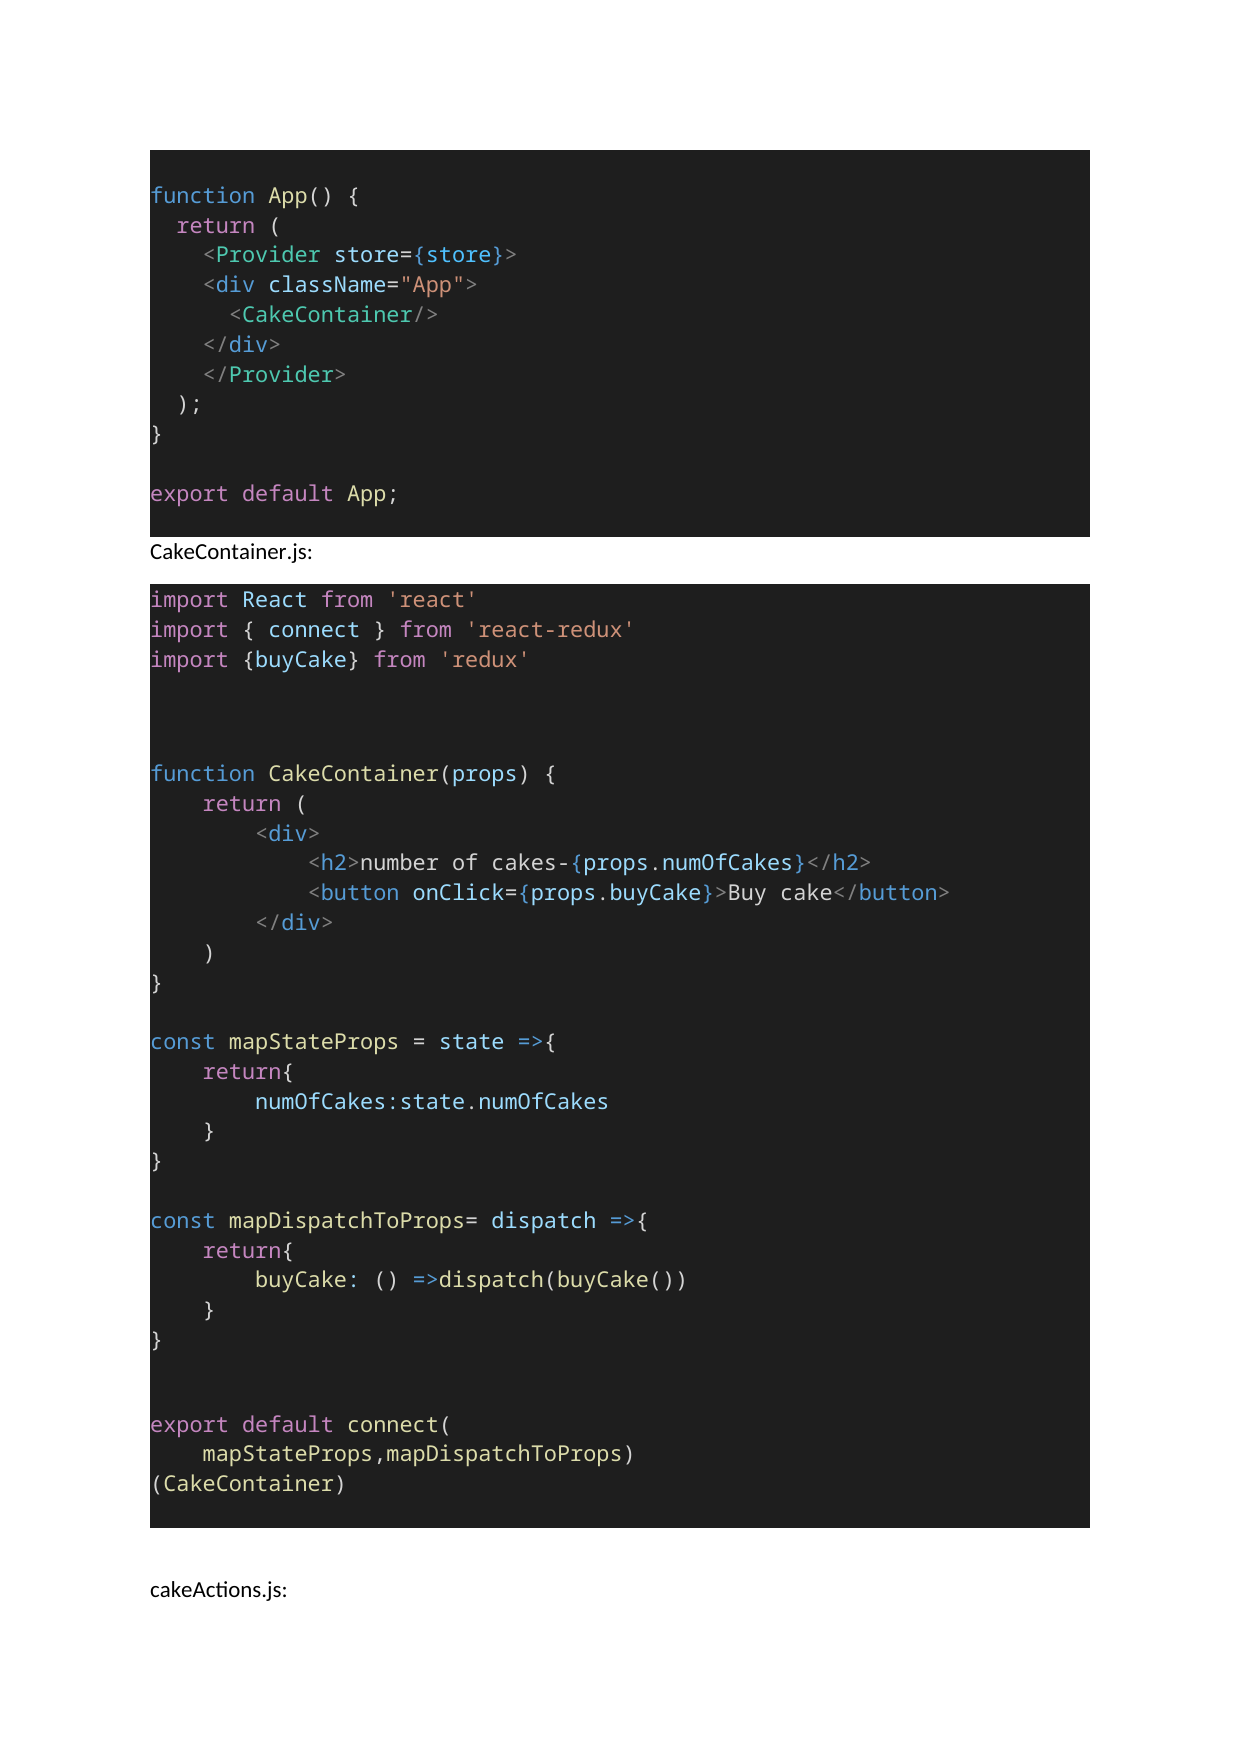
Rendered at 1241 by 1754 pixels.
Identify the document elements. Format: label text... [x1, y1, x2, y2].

text ); [150, 388, 1090, 418]
text return{ [150, 1056, 1090, 1086]
text } [150, 1324, 1090, 1354]
text mapStateProps,mapDispatchToProps) [150, 1438, 1090, 1468]
text <h2>number of cakes-{props.numOfCakes}</h2> [150, 847, 1090, 877]
text const mapStateProps = state =>{ [150, 1026, 1090, 1056]
text import { connect } from 'react-redux' [150, 614, 1090, 644]
text } [150, 1294, 1090, 1324]
text export default App; [150, 478, 1090, 507]
text ) [150, 937, 1090, 967]
text <div className="App"> [150, 269, 1090, 299]
text <div> [150, 818, 1090, 847]
text function App() { [150, 180, 1090, 209]
text buyCake: () =>dispatch(buyCake()) [150, 1264, 1090, 1294]
text } [150, 418, 1090, 448]
text function CakeContainer(props) { [150, 758, 1090, 788]
text } [150, 1116, 1090, 1145]
text return{ [150, 1235, 1090, 1264]
text } [150, 967, 1090, 996]
text import React from 'react' [150, 584, 1090, 614]
text numOfCakes:state.numOfCakes [150, 1086, 1090, 1116]
text cakeActions.js: [150, 1575, 1090, 1603]
text } [150, 1145, 1090, 1175]
text import {buyCake} from 'redux' [150, 644, 1090, 673]
text <Provider store={store}> [150, 239, 1090, 269]
text <button onClick={props.buyCake}>Buy cake</button> [150, 877, 1090, 907]
text <CakeContainer/> [150, 299, 1090, 329]
text </Provider> [150, 358, 1090, 388]
text CakeContainer.js: [150, 537, 1090, 565]
text export default connect( [150, 1409, 1090, 1438]
text return ( [150, 788, 1090, 818]
text return ( [150, 209, 1090, 239]
text </div> [150, 329, 1090, 358]
text </div> [150, 907, 1090, 937]
text const mapDispatchToProps= dispatch =>{ [150, 1205, 1090, 1235]
text (CakeContainer) [150, 1468, 1090, 1498]
